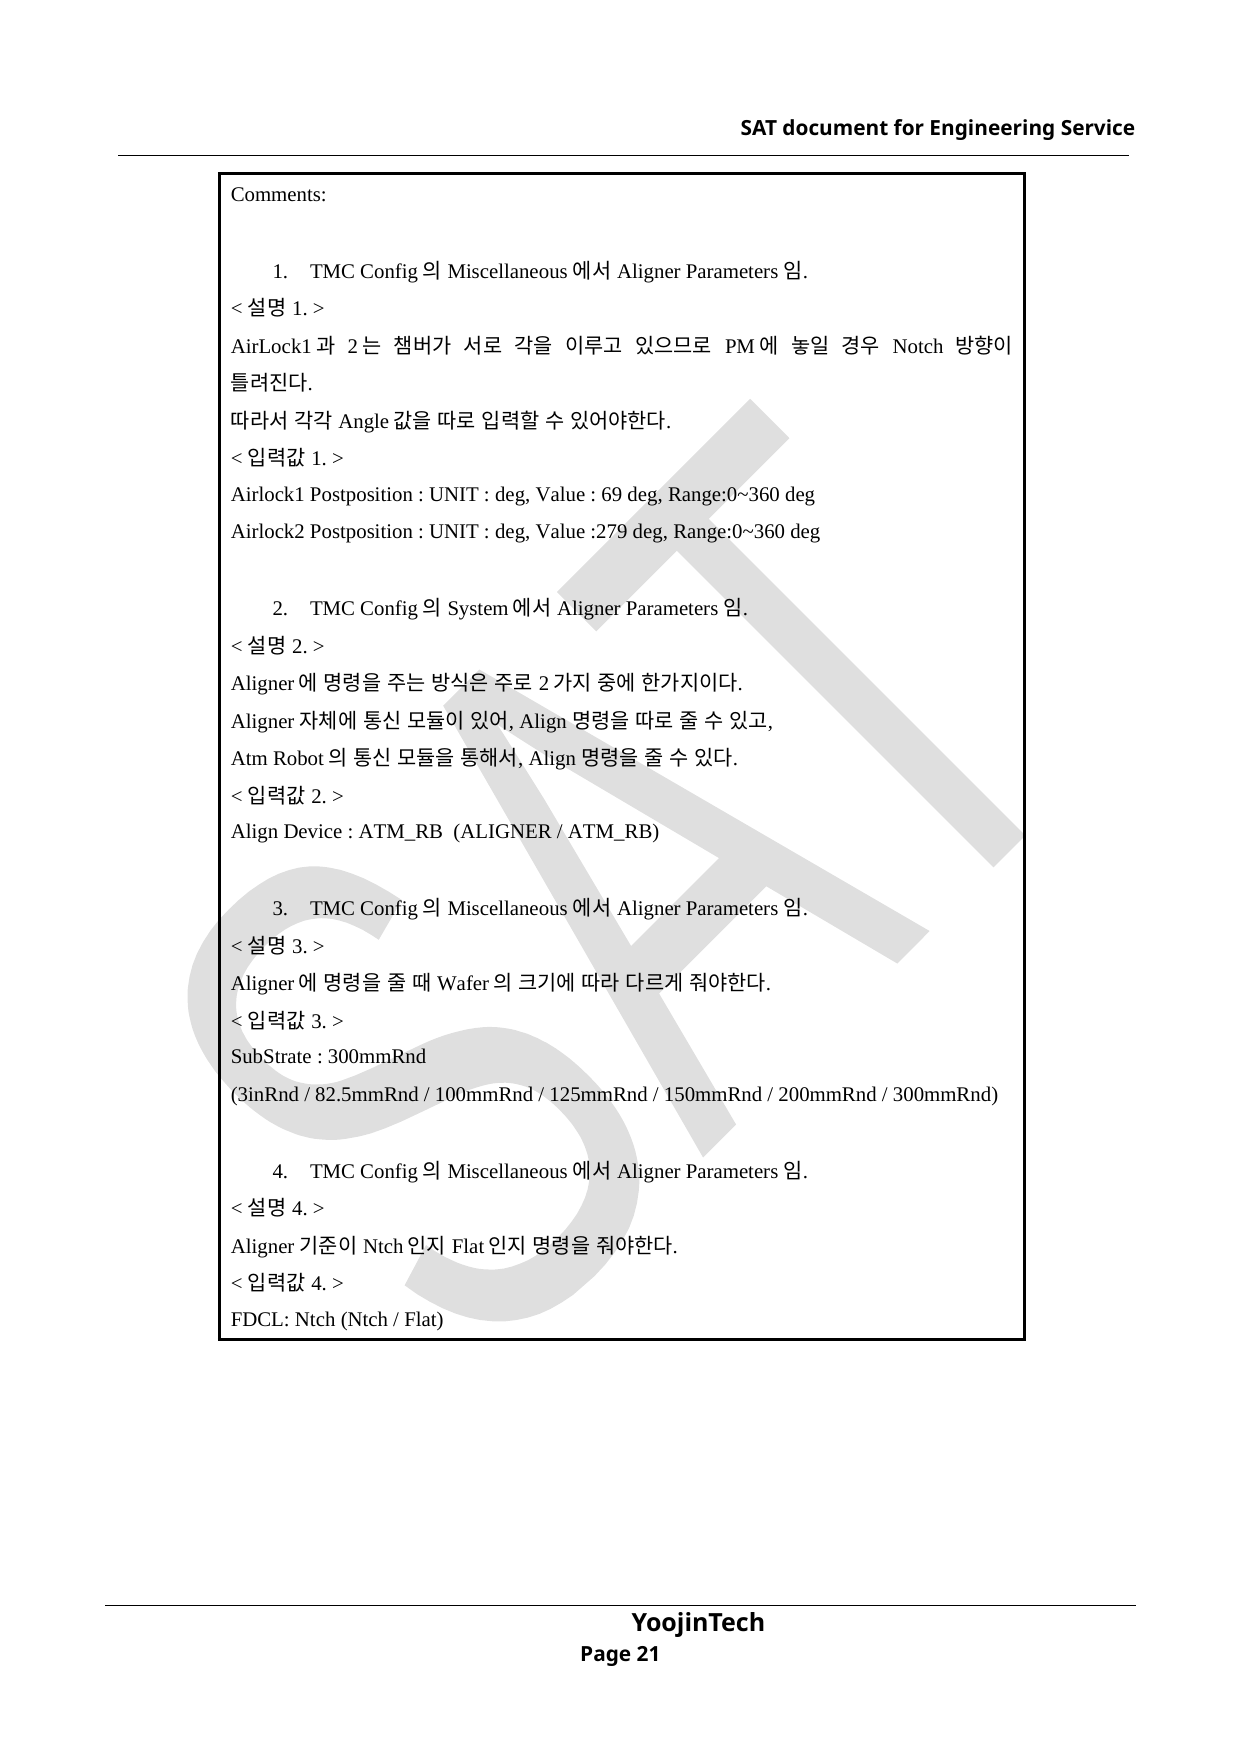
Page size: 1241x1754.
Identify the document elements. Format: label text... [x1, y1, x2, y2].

table_cell Comments: TMC Config의 Miscellaneous 에서 Aligner Parameters 임. < 설명 1. > AirLock1과 2는 챔버가 서로 각을 이루고 있으므로 PM에 놓일 경우 Notch 방향이 틀려진다. 따라서 각각 Angle값을 따로 입력할 수 있어야한다. < 입력값 1. > Airlock1 Postposition : UNIT : deg, Value : 69 deg, Range:0~360 deg Airlock2 Postposition : UNIT : deg, Value :279 deg, Range:0~360 deg TMC Config의 System에서 Aligner Parameters 임. < 설명 2. > Aligner에 명령을 주는 방식은 주로 2가지 중에 한가지이다. Aligner 자체에 통신 모듈이 있어, Align 명령을 따로 줄 수 있고, Atm Robot의 통신 모듈을 통해서, Align 명령을 줄 수 있다. < 입력값 2. > Align Device : ATM_RB (ALIGNER / ATM_RB) TMC Config의 Miscellaneous 에서 Aligner Parameters 임. < 설명 3. > Aligner에 명령을 줄 때 Wafer의 크기에 따라 다르게 줘야한다. < 입력값 3. > SubStrate : 300mmRnd (3inRnd / 82.5mmRnd / 100mmRnd / 125mmRnd / 150mmRnd / 200mmRnd / 300mmRnd) TMC Config의 Miscellaneous 에서 Aligner Parameters 임. < 설명 4. > Aligner 기준이 Ntch인지 Flat인지 명령을 줘야한다. < 입력값 4. > FDCL: Ntch (Ntch / Flat) [221, 175, 1023, 1338]
